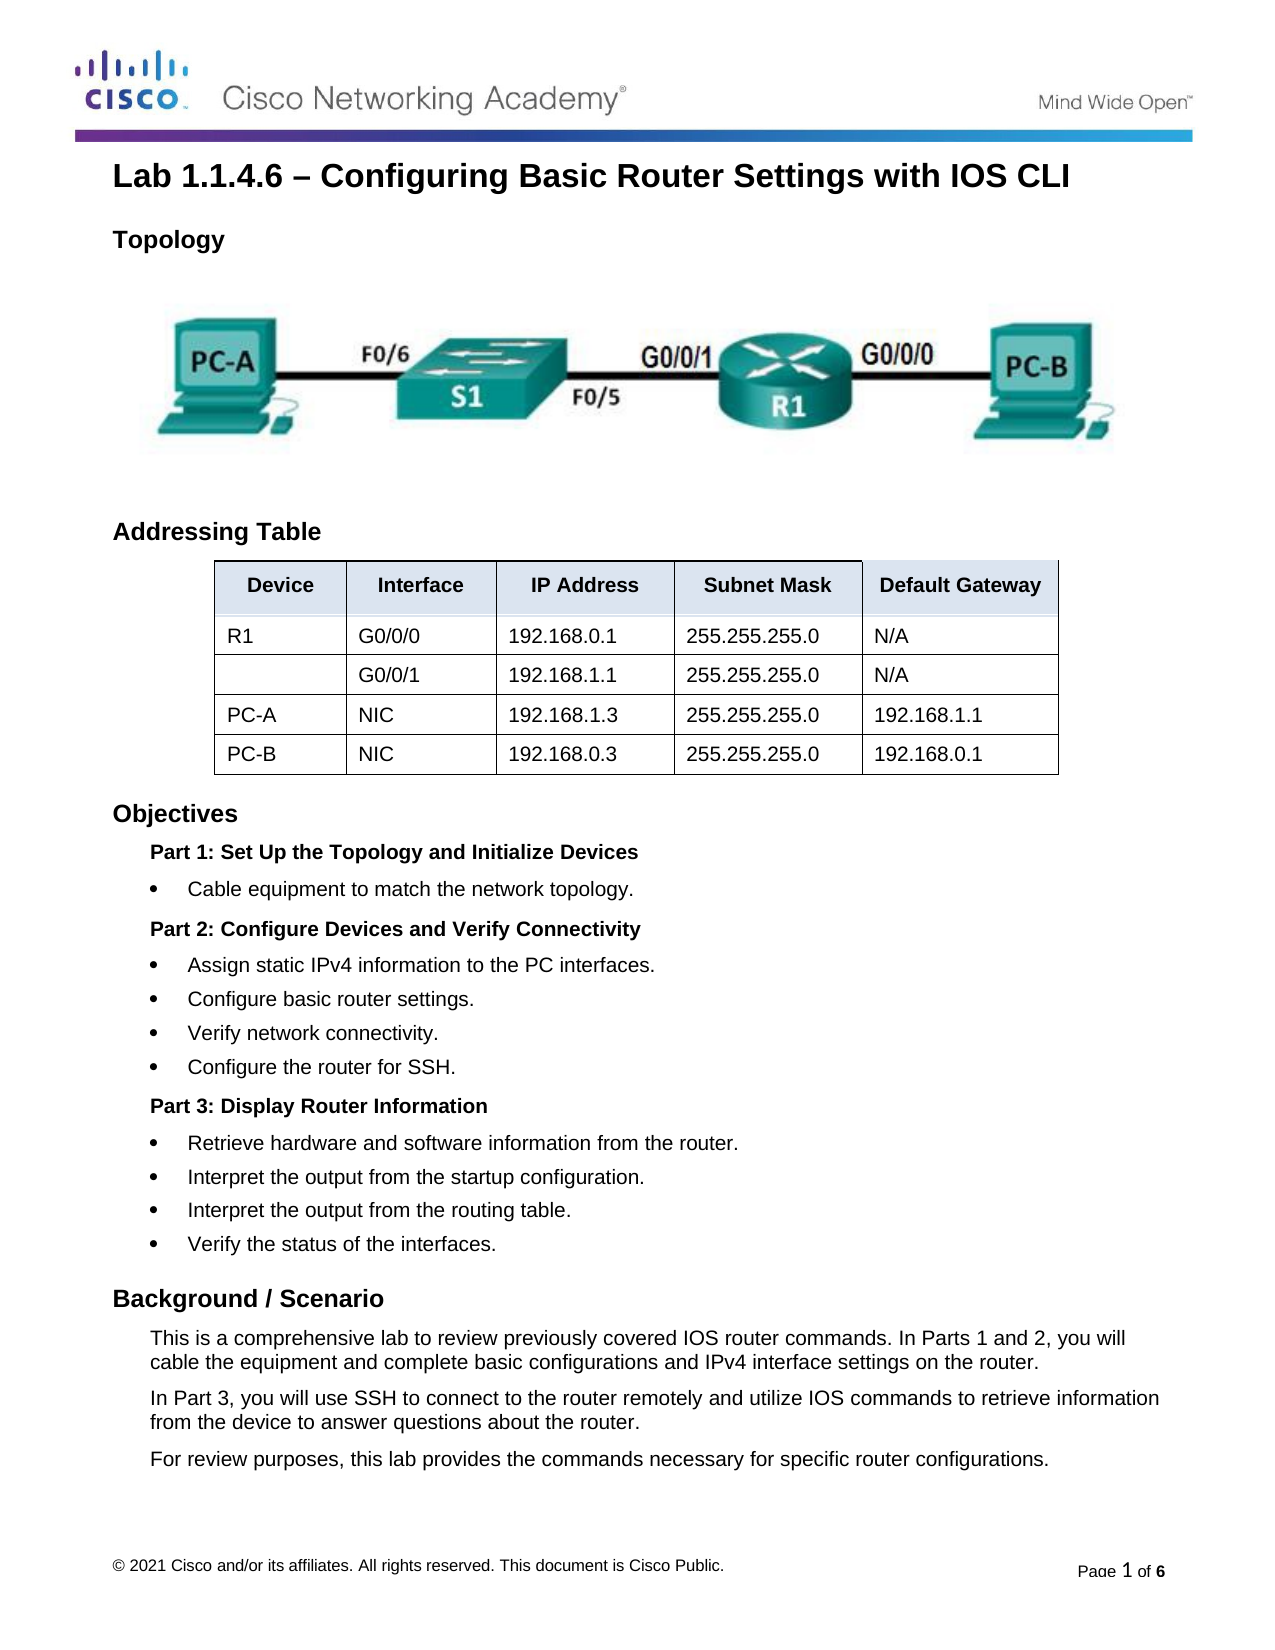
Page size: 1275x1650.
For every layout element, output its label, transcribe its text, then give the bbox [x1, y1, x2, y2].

table_cell 192.168.1.1 [863, 695, 1058, 734]
table_cell 255.255.255.0 [675, 735, 862, 774]
table_cell 192.168.0.3 [497, 735, 674, 774]
table_cell 192.168.1.1 [497, 655, 674, 694]
list Verify the status of the interfaces. [150, 1232, 1275, 1256]
table_cell NIC [347, 695, 496, 734]
picture [0, 30, 1270, 142]
table_cell N/A [863, 617, 1058, 654]
table_cell [215, 655, 346, 694]
list Verify network connectivity. [150, 1021, 1275, 1045]
subtitle Part 1: Set Up the Topology and Initialize Devices [150, 840, 1275, 864]
list Configure basic router settings. [150, 987, 1275, 1011]
table_cell 192.168.0.1 [497, 617, 674, 654]
table_header Device [215, 562, 346, 614]
text This is a comprehensive lab to review previously covered IOS router commands. In Parts 1 and 2, you will cable the equipment and complete basic configurations and IPv4 interface settings on the router. [150, 1326, 1162, 1374]
table_header Default Gateway [863, 562, 1058, 614]
table_cell NIC [347, 735, 496, 774]
table_cell 192.168.0.1 [863, 735, 1058, 774]
table_cell 255.255.255.0 [675, 695, 862, 734]
subtitle Background / Scenario [112, 1284, 1275, 1313]
subtitle Part 2: Configure Devices and Verify Connectivity [150, 917, 1275, 941]
subtitle Part 3: Display Router Information [150, 1094, 1275, 1118]
table_cell G0/0/0 [347, 617, 496, 654]
text Objectives [112, 799, 1275, 828]
text For review purposes, this lab provides the commands necessary for specific router configurations. [150, 1446, 1275, 1470]
table_header IP Address [497, 562, 674, 614]
table_cell 255.255.255.0 [675, 617, 862, 654]
list Assign static IPv4 information to the PC interfaces. [150, 953, 1275, 977]
list Retrieve hardware and software information from the router. [150, 1131, 1275, 1155]
list Interpret the output from the routing table. [150, 1198, 1275, 1222]
picture [115, 279, 1156, 487]
table_cell R1 [215, 617, 346, 654]
subtitle Topology [112, 225, 1275, 254]
table_cell PC-A [215, 695, 346, 734]
table_cell PC-B [215, 735, 346, 774]
table_cell 255.255.255.0 [675, 655, 862, 694]
table_cell N/A [863, 655, 1058, 694]
table_cell G0/0/1 [347, 655, 496, 694]
list Cable equipment to match the network topology. [150, 877, 1275, 901]
text Addressing Table [112, 517, 1275, 546]
text Lab 1.1.4.6 – Configuring Basic Router Settings with IOS CLI [112, 156, 1275, 194]
table_cell 192.168.1.3 [497, 695, 674, 734]
table_header Subnet Mask [675, 562, 862, 614]
text In Part 3, you will use SSH to connect to the router remotely and utilize IOS commands to retrieve information from the device to answer questions about the router. [150, 1386, 1162, 1434]
list Interpret the output from the startup configuration. [150, 1164, 1275, 1188]
table_header Interface [347, 562, 496, 614]
list Configure the router for SSH. [150, 1054, 1275, 1078]
